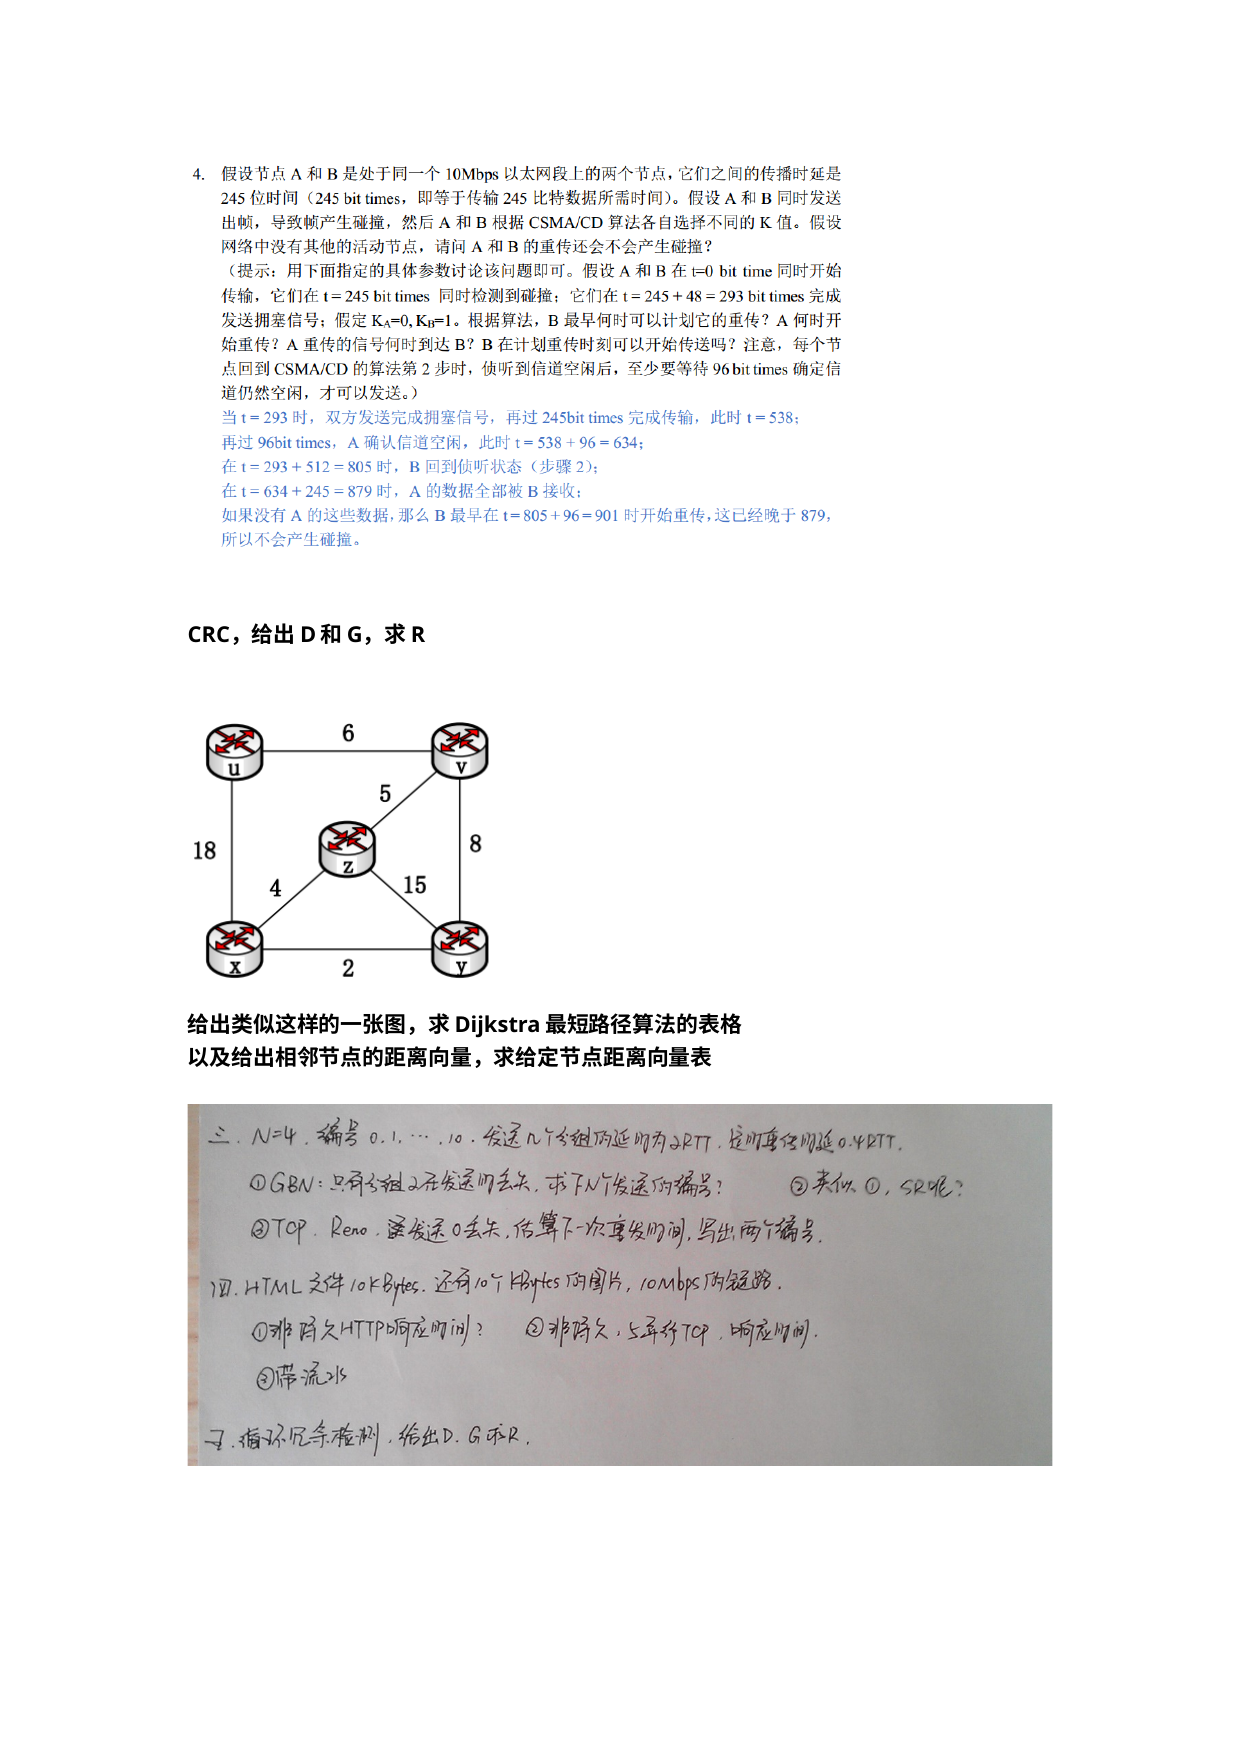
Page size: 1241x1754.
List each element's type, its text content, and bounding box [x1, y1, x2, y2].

picture [187, 1104, 1053, 1466]
text 给出类似这样的一张图，求Dijkstra最短路径算法的表格 [187, 1007, 1053, 1039]
text 以及给出相邻节点的距离向量，求给定节点距离向量表 [187, 1039, 1053, 1072]
text CRC，给出D和G，求R [187, 617, 1053, 649]
picture [187, 714, 538, 999]
picture [187, 162, 855, 555]
